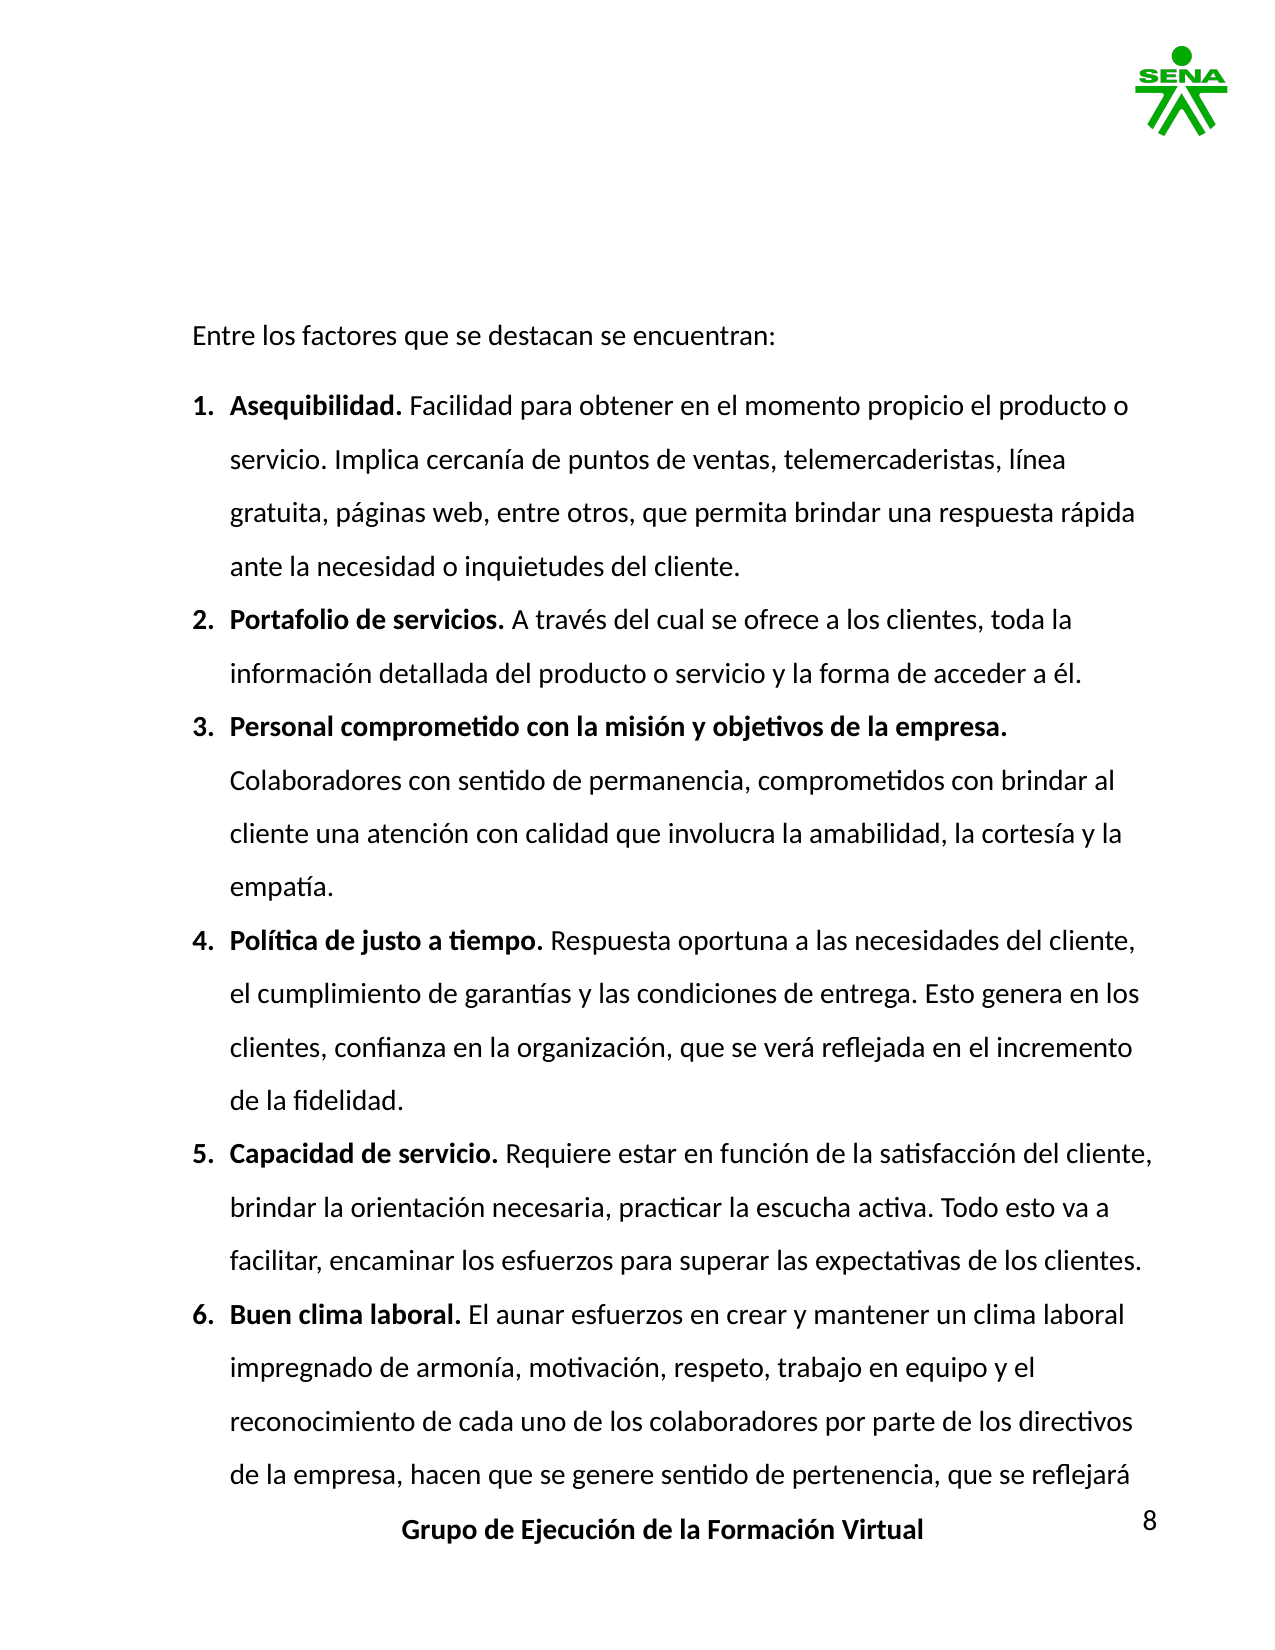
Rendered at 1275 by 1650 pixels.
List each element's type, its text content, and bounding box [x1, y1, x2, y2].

list Asequibilidad. Facilidad para obtener en el momento propicio el producto o servicio. Implica cercanía de puntos de ventas, telemercaderistas, línea gratuita, páginas web, entre otros, que permita brindar una respuesta rápida ante la necesidad o inquietudes del cliente. [192, 387, 1157, 583]
list Portafolio de servicios. A través del cual se ofrece a los clientes, toda la información detallada del producto o servicio y la forma de acceder a él. [192, 601, 1157, 690]
text Entre los factores que se destacan se encuentran: [118, 317, 1157, 353]
picture [1135, 46, 1228, 136]
list Política de justo a tiempo. Respuesta oportuna a las necesidades del cliente, el cumplimiento de garantías y las condiciones de entrega. Esto genera en los clientes, confianza en la organización, que se verá reflejada en el incremento de la fidelidad. [192, 922, 1157, 1118]
list Capacidad de servicio. Requiere estar en función de la satisfacción del cliente, brindar la orientación necesaria, practicar la escucha activa. Todo esto va a facilitar, encaminar los esfuerzos para superar las expectativas de los clientes. [192, 1136, 1157, 1278]
list Personal comprometido con la misión y objetivos de la empresa. Colaboradores con sentido de permanencia, comprometidos con brindar al cliente una atención con calidad que involucra la amabilidad, la cortesía y la empatía. [192, 708, 1157, 904]
